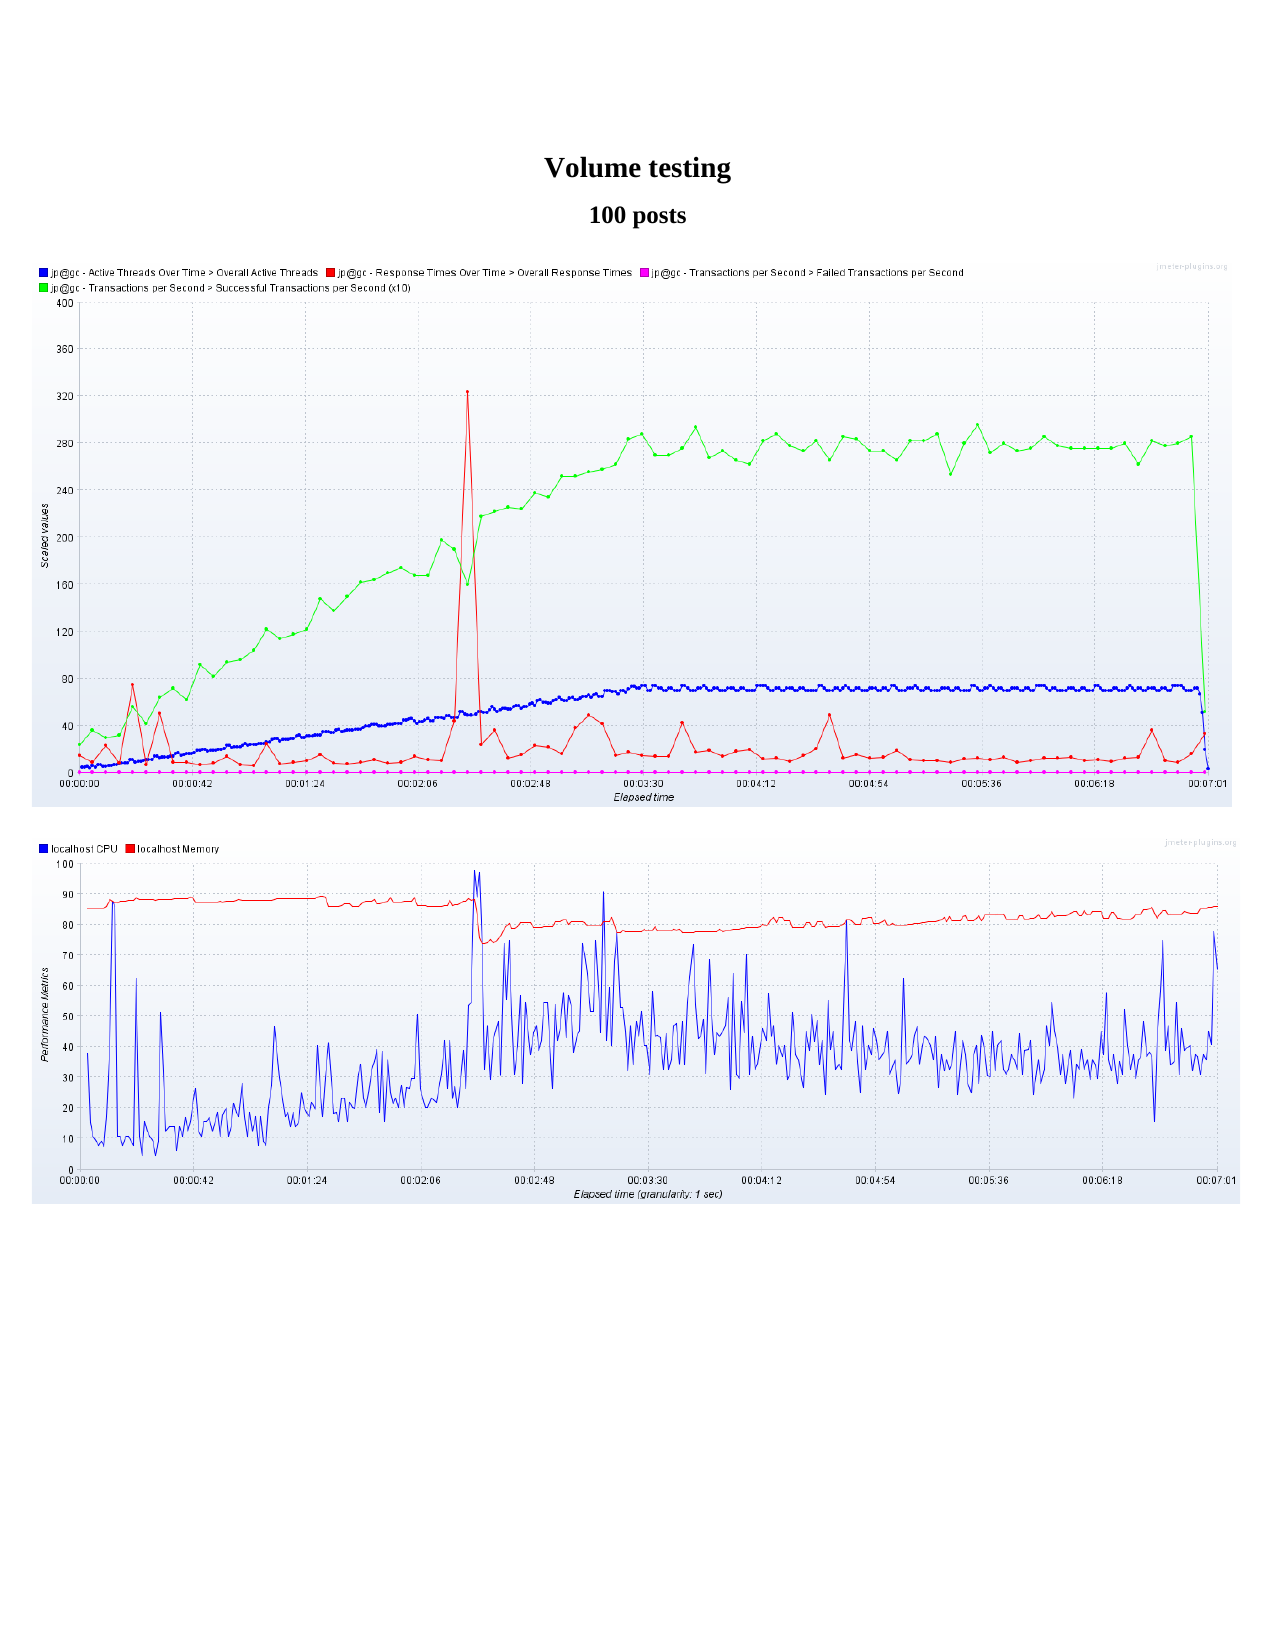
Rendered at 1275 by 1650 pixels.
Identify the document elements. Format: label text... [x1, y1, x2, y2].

picture [31, 836, 1241, 1204]
text 100 posts [150, 200, 1125, 229]
text Volume testing [150, 150, 1125, 183]
picture [31, 260, 1232, 807]
